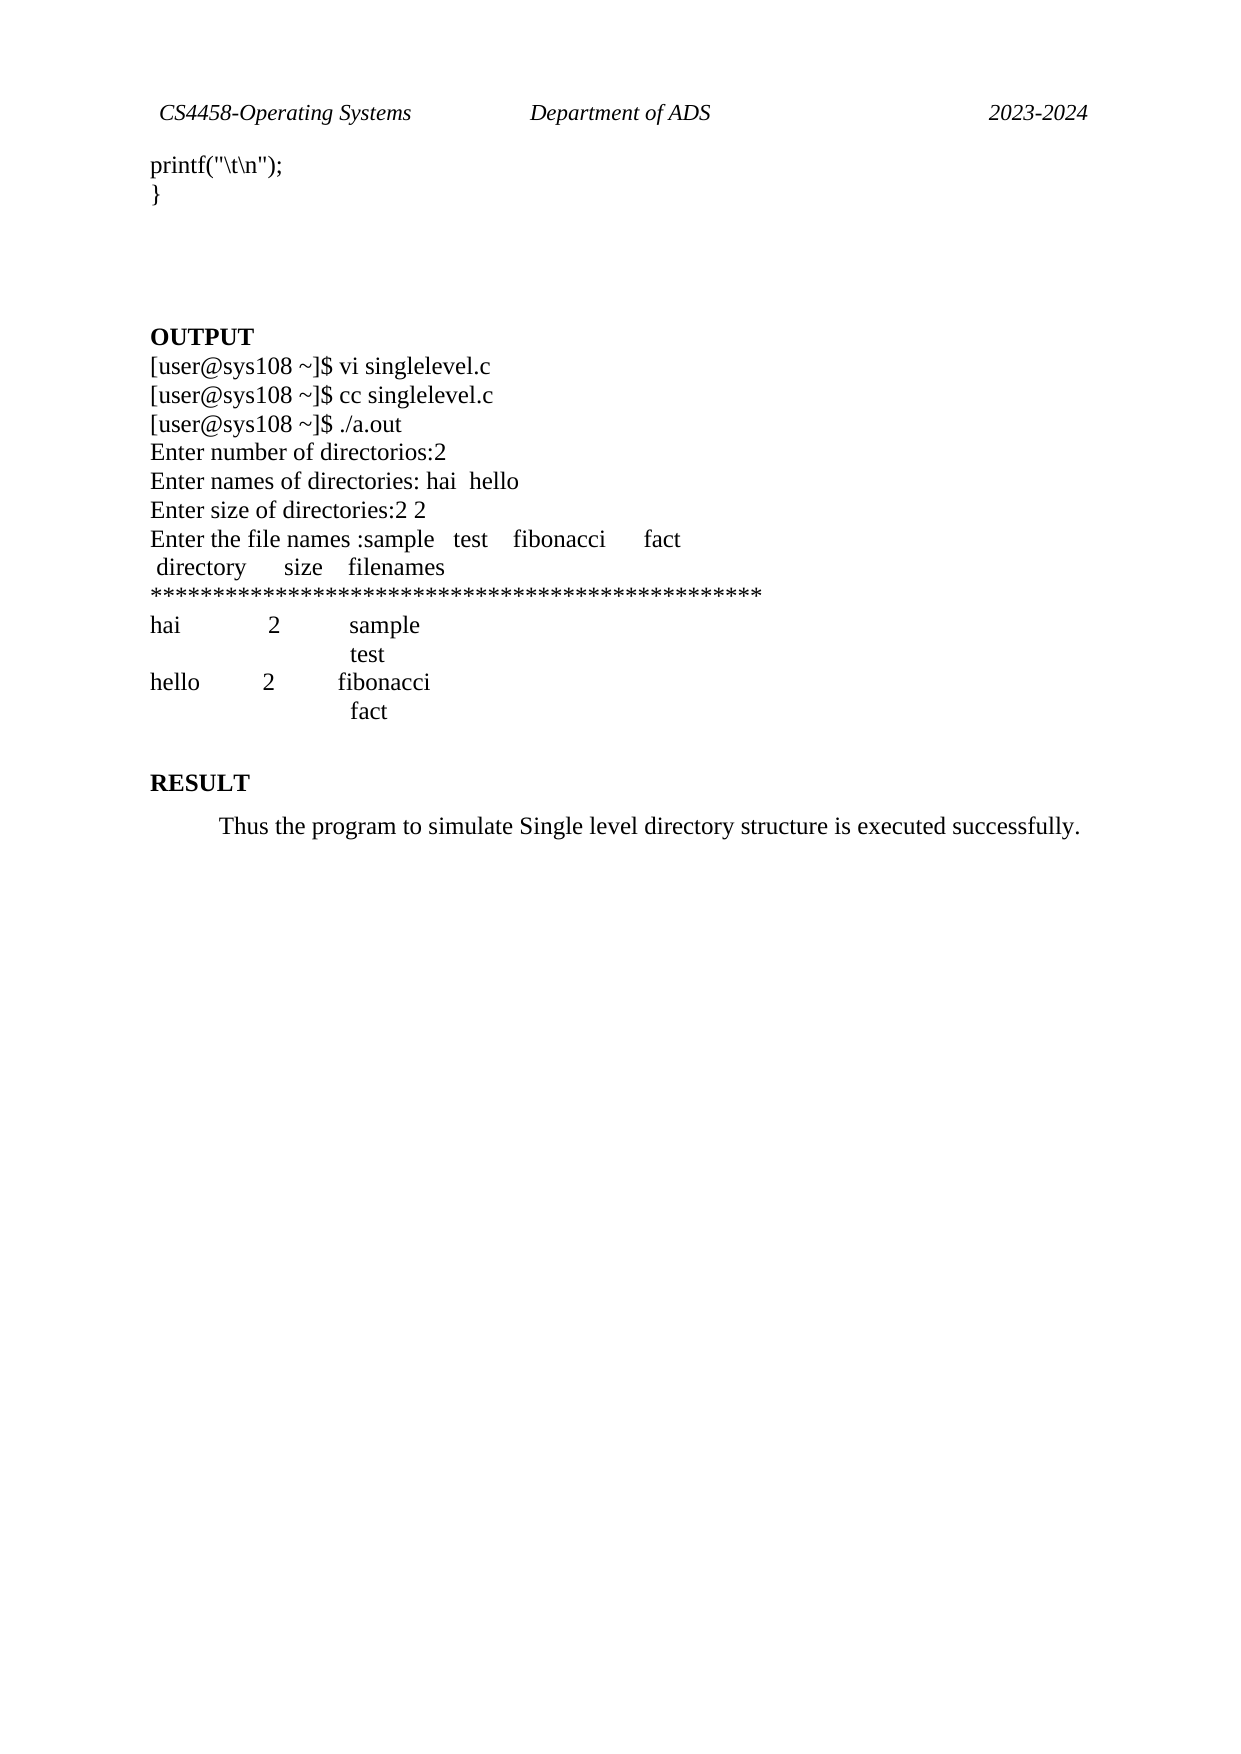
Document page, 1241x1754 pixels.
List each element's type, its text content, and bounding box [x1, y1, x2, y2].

text Thus the program to simulate Single level directory structure is executed successfully. [150, 811, 1090, 840]
text directory size filenames [150, 552, 1090, 581]
text ************************************************* [150, 581, 1090, 610]
text printf("\t\n"); [150, 150, 1090, 179]
text test [150, 639, 1090, 667]
text Enter size of directories:2 2 [150, 495, 1090, 524]
text hai 2 sample [150, 610, 1090, 639]
text RESULT [150, 768, 1090, 797]
text [user@sys108 ~]$ ./a.out [150, 409, 1090, 437]
text [user@sys108 ~]$ cc singlelevel.c [150, 380, 1090, 409]
text OUTPUT [150, 322, 1090, 351]
text Enter the file names :sample test fibonacci fact [150, 524, 1090, 552]
text hello 2 fibonacci [150, 667, 1090, 696]
text } [150, 179, 1090, 207]
text Enter number of directorios:2 [150, 437, 1090, 466]
text fact [150, 696, 1090, 725]
text [user@sys108 ~]$ vi singlelevel.c [150, 351, 1090, 380]
text Enter names of directories: hai hello [150, 466, 1090, 495]
